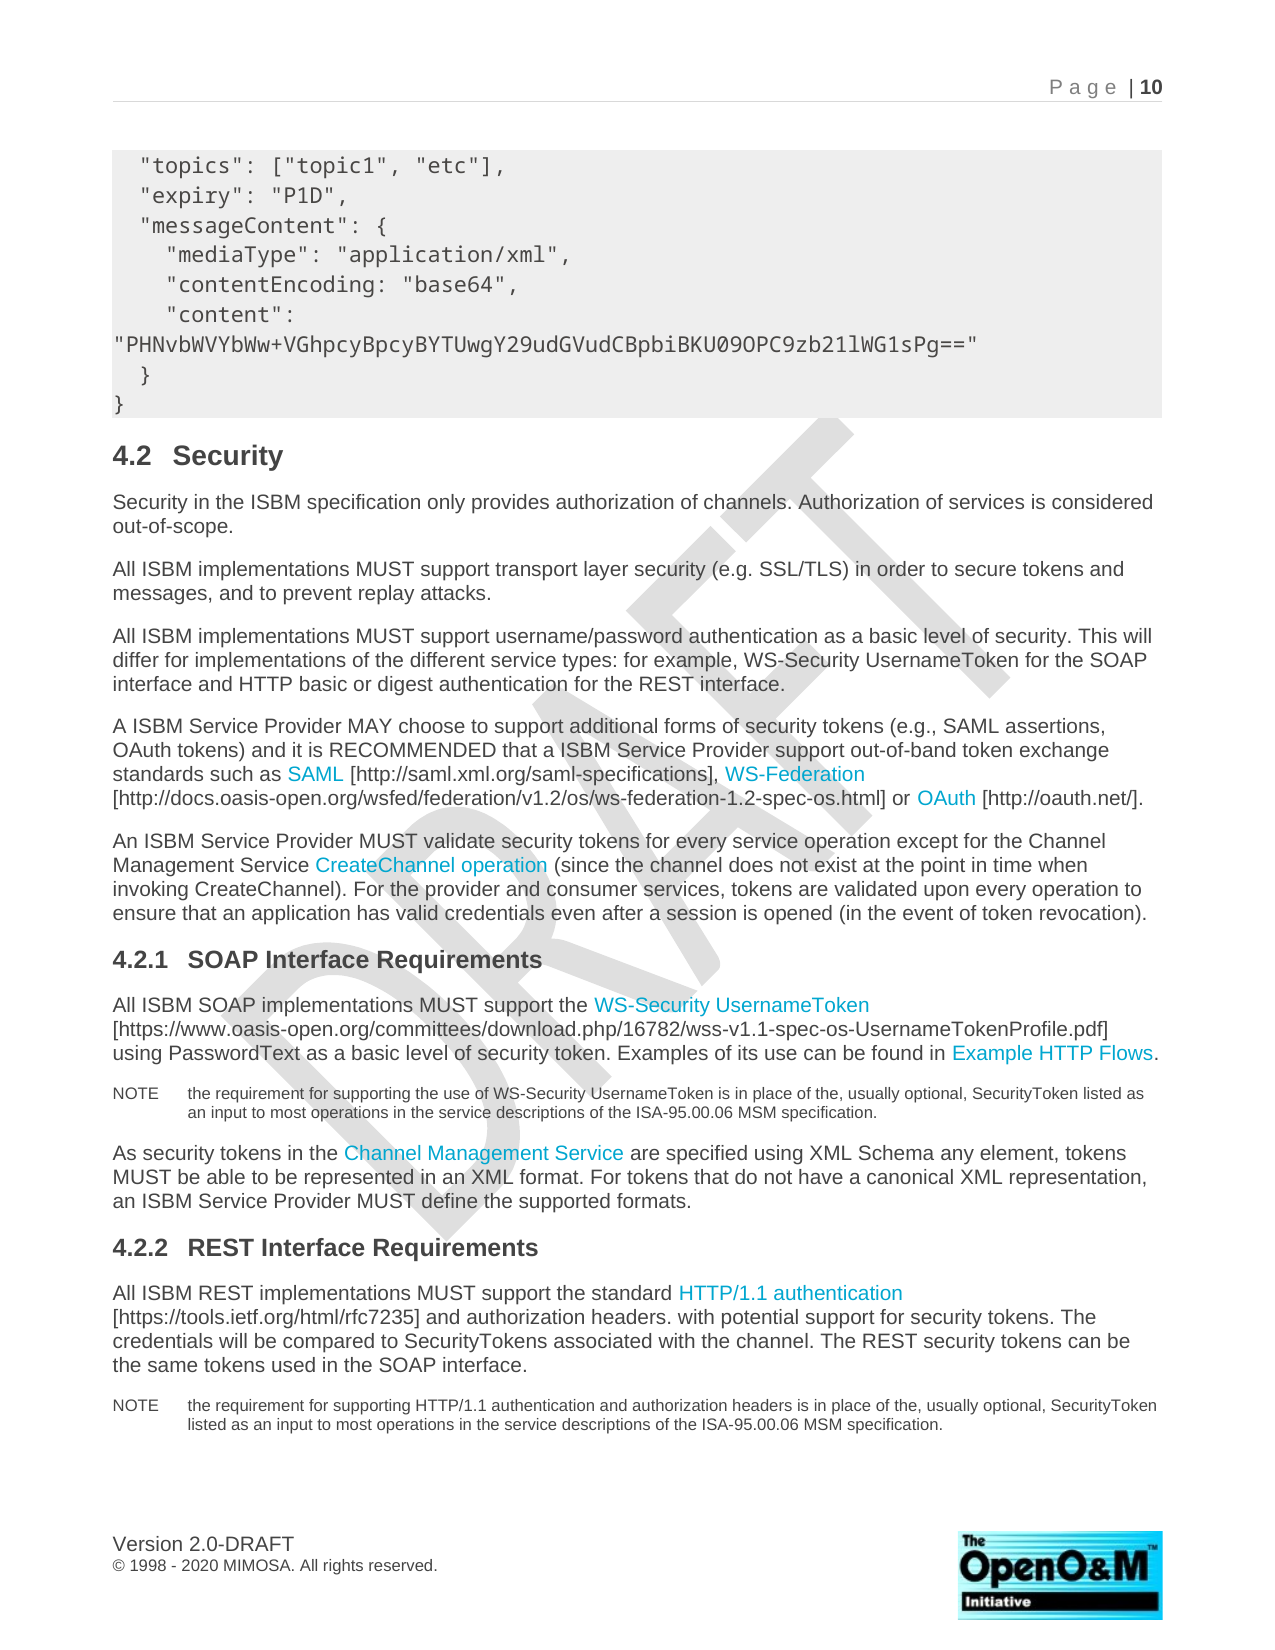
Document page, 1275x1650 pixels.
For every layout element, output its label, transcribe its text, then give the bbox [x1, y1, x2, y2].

text All ISBM implementations MUST support transport layer security (e.g. SSL/TLS) in order to secure tokens and messages, and to prevent replay attacks. [112, 557, 1162, 605]
text A ISBM Service Provider MAY choose to support additional forms of security tokens (e.g., SAML assertions, OAuth tokens) and it is RECOMMENDED that a ISBM Service Provider support out-of-band token exchange standards such as SAML [http://saml.xml.org/saml-specifications], WS-Federation [http://docs.oasis-open.org/wsfed/federation/v1.2/os/ws-federation-1.2-spec-os.html] or OAuth [http://oauth.net/]. [112, 714, 1162, 810]
text As security tokens in the Channel Management Service are specified using XML Schema any element, tokens MUST be able to be represented in an XML format. For tokens that do not have a canonical XML representation, an ISBM Service Provider MUST define the supported formats. [112, 1141, 1162, 1212]
text All ISBM implementations MUST support username/password authentication as a basic level of security. This will differ for implementations of the different service types: for example, WS-Security UsernameToken for the SOAP interface and HTTP basic or digest authentication for the REST interface. [112, 623, 1162, 695]
text All ISBM SOAP implementations MUST support the WS-Security UsernameToken [https://www.oasis-open.org/committees/download.php/16782/wss-v1.1-spec-os-UsernameTokenProfile.pdf] using PasswordText as a basic level of security token. Examples of its use can be found in Example HTTP Flows. [112, 993, 1162, 1065]
text NOTE the requirement for supporting HTTP/1.1 authentication and authorization headers is in place of the, usually optional, SecurityToken listed as an input to most operations in the service descriptions of the ISA-95.00.06 MSM specification. [112, 1395, 1162, 1434]
text An ISBM Service Provider MUST validate security tokens for every service operation except for the Channel Management Service CreateChannel operation (since the channel does not exist at the point in time when invoking CreateChannel). For the provider and consumer services, tokens are validated upon every operation to ensure that an application has valid credentials even after a session is opened (in the event of token revocation). [112, 829, 1162, 924]
subtitle Security [112, 439, 1162, 471]
text "content": "PHNvbWVYbWw+VGhpcyBpcyBYTUwgY29udGVudCBpbiBKU09OPC9zb21lWG1sPg==" [112, 299, 1162, 358]
picture [957, 1531, 1156, 1620]
text } [112, 388, 1162, 418]
text "topics": ["topic1", "etc"], [112, 150, 1162, 180]
text } [112, 358, 1162, 388]
text "mediaType": "application/xml", [112, 239, 1162, 269]
subtitle SOAP Interface Requirements [112, 945, 1162, 974]
text "expiry": "P1D", [112, 180, 1162, 209]
picture [1147, 1537, 1156, 1544]
text All ISBM REST implementations MUST support the standard HTTP/1.1 authentication [https://tools.ietf.org/html/rfc7235] and authorization headers. with potential support for security tokens. The credentials will be compared to SecurityTokens associated with the channel. The REST security tokens can be the same tokens used in the SOAP interface. [112, 1281, 1162, 1377]
text Security in the ISBM specification only provides authorization of channels. Authorization of services is considered out-of-scope. [112, 490, 1162, 538]
subtitle REST Interface Requirements [112, 1233, 1162, 1262]
text "contentEncoding: "base64", [112, 269, 1162, 299]
text "messageContent": { [112, 209, 1162, 239]
text NOTE the requirement for supporting the use of WS-Security UsernameToken is in place of the, usually optional, SecurityToken listed as an input to most operations in the service descriptions of the ISA-95.00.06 MSM specification. [112, 1083, 1162, 1122]
